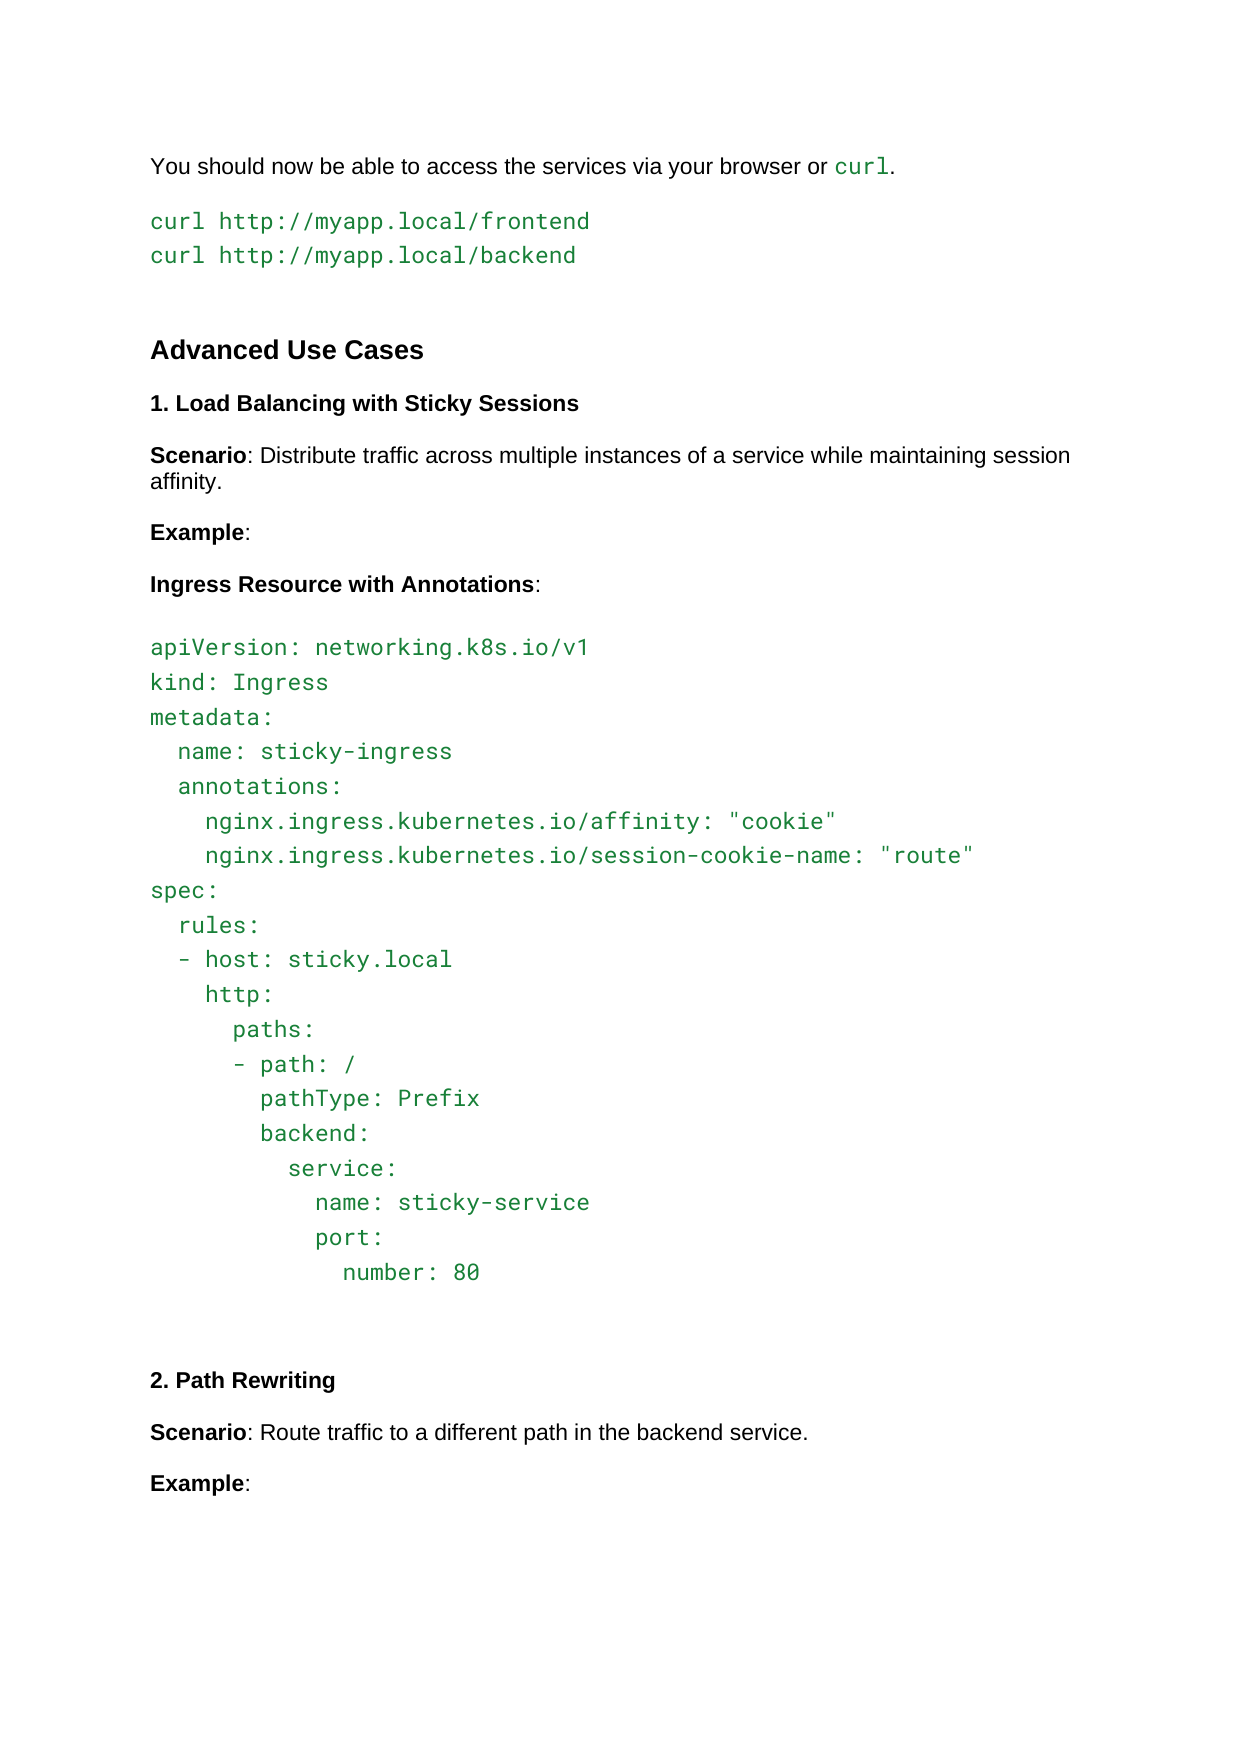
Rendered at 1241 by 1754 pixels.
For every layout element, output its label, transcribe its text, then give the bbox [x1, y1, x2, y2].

text annotations: [150, 770, 1090, 801]
text number: 80 [150, 1256, 1090, 1286]
text - host: sticky.local [150, 944, 1090, 974]
text paths: [150, 1013, 1090, 1043]
text service: [150, 1152, 1090, 1182]
text Example: [150, 519, 1090, 546]
text name: sticky-service [150, 1187, 1090, 1217]
text Scenario: Route traffic to a different path in the backend service. [150, 1418, 1090, 1445]
text You should now be able to access the services via your browser or curl. [150, 150, 1090, 180]
text nginx.ingress.kubernetes.io/session-cookie-name: "route" [150, 840, 1090, 870]
text Ingress Resource with Annotations: apiVersion: networking.k8s.io/v1 [150, 571, 1090, 662]
text metadata: [150, 701, 1090, 731]
text curl http://myapp.local/frontend [150, 205, 1090, 235]
text Scenario: Distribute traffic across multiple instances of a service while maintaining session affinity. [150, 442, 1090, 494]
subtitle Advanced Use Cases [150, 334, 1090, 365]
text - path: / [150, 1048, 1090, 1078]
text kind: Ingress [150, 666, 1090, 697]
text pathType: Prefix [150, 1083, 1090, 1113]
text spec: [150, 874, 1090, 905]
text http: [150, 978, 1090, 1009]
subtitle 2. Path Rewriting [150, 1367, 1090, 1393]
text nginx.ingress.kubernetes.io/affinity: "cookie" [150, 805, 1090, 835]
text name: sticky-ingress [150, 736, 1090, 766]
text port: [150, 1221, 1090, 1252]
text Example: [150, 1470, 1090, 1496]
text backend: [150, 1117, 1090, 1147]
text rules: [150, 909, 1090, 939]
text curl http://myapp.local/backend [150, 240, 1090, 270]
subtitle 1. Load Balancing with Sticky Sessions [150, 390, 1090, 417]
